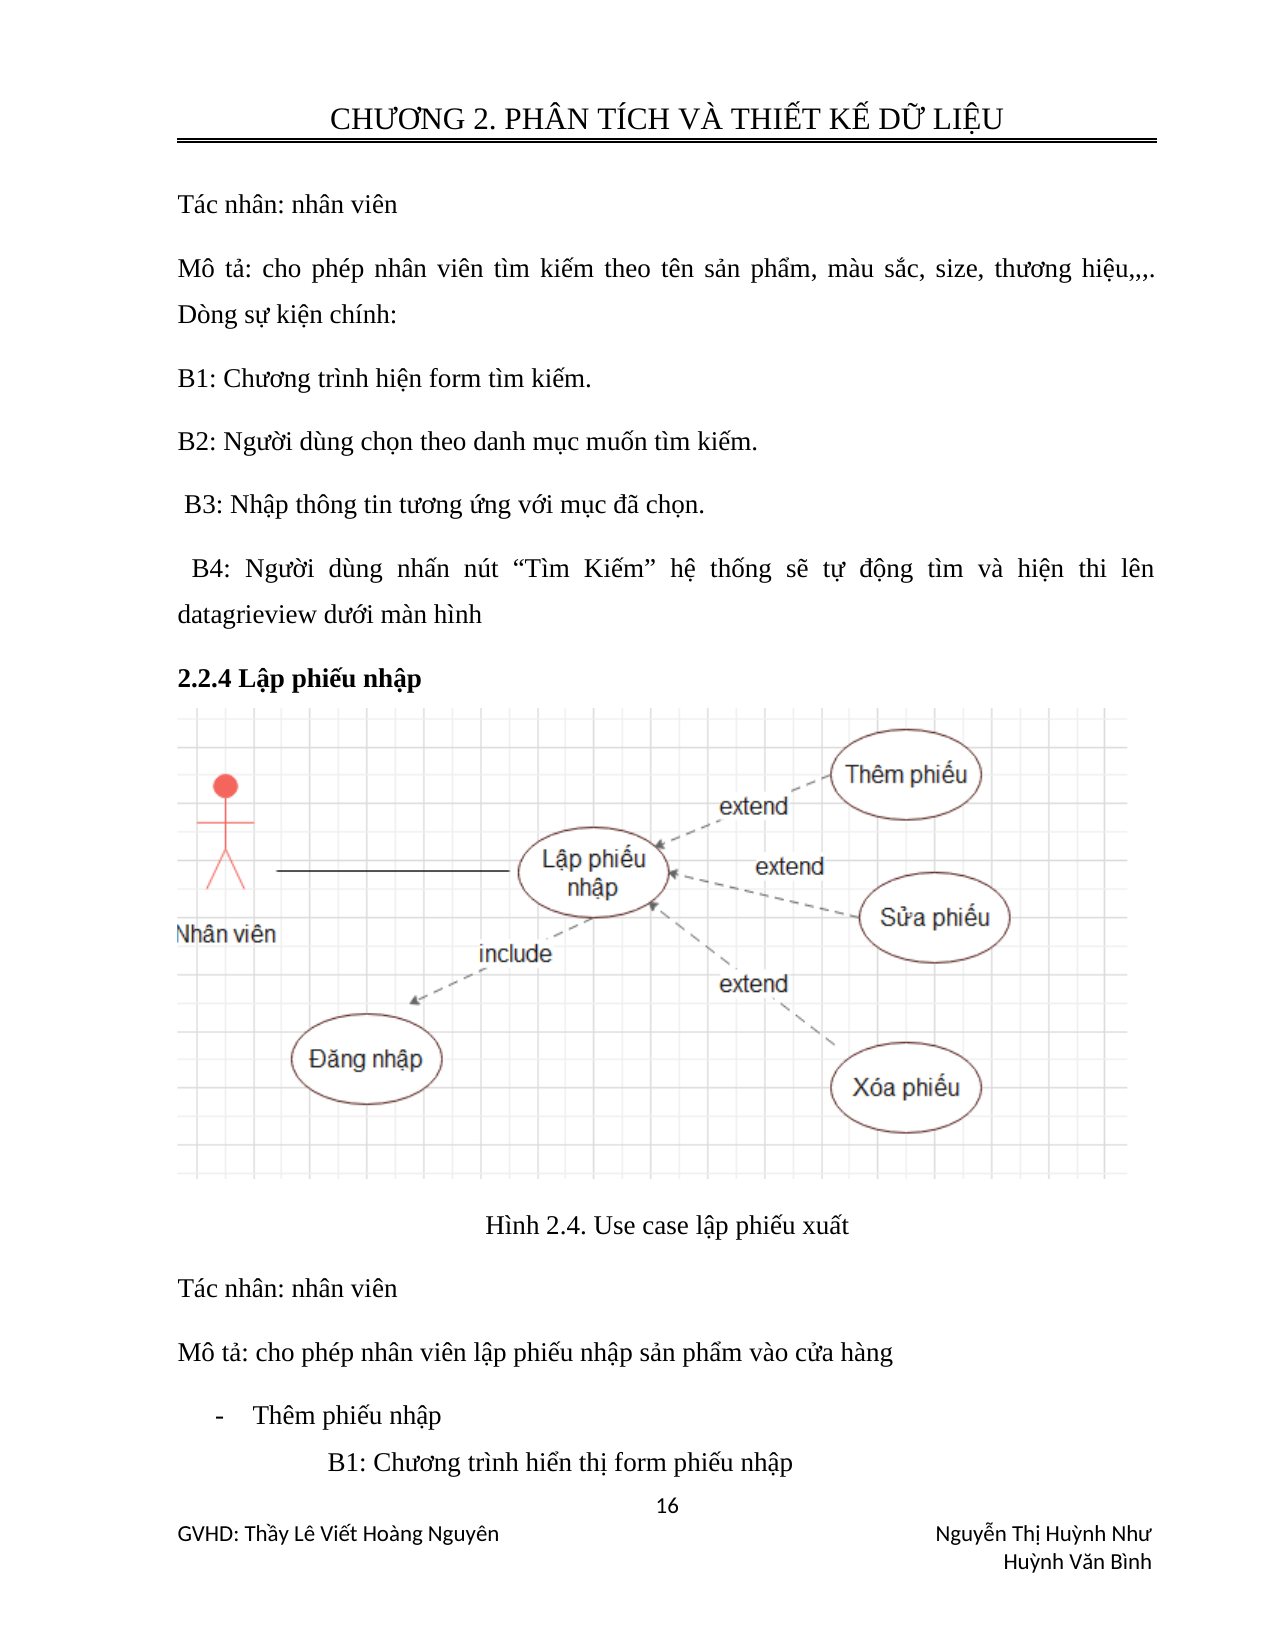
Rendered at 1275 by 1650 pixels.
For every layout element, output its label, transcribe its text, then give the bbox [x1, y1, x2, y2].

text B2: Người dùng chọn theo danh mục muốn tìm kiếm. [177, 425, 1157, 456]
picture [177, 708, 1128, 1179]
text B4: Người dùng nhấn nút “Tìm Kiếm” hệ thống sẽ tự động tìm và hiện thi lên datagrieview dưới màn hình [177, 552, 1157, 630]
text Tác nhân: nhân viên [177, 189, 1157, 220]
text B3: Nhập thông tin tương ứng với mục đã chọn. [177, 489, 1157, 520]
text B1: Chương trình hiện form tìm kiếm. [177, 362, 1157, 393]
text Mô tả: cho phép nhân viên lập phiếu nhập sản phẩm vào cửa hàng [177, 1336, 1157, 1367]
subtitle 2.2.4 Lập phiếu nhập [177, 662, 1157, 693]
list Thêm phiếu nhập [215, 1399, 1157, 1430]
text Tác nhân: nhân viên [177, 1272, 1157, 1303]
text Hình 2.4. Use case lập phiếu xuất [177, 1209, 1157, 1240]
text Mô tả: cho phép nhân viên tìm kiếm theo tên sản phẩm, màu sắc, size, thương hiệu,,,. Dòng sự kiện chính: [177, 252, 1157, 330]
list B1: Chương trình hiển thị form phiếu nhập [252, 1446, 1157, 1477]
